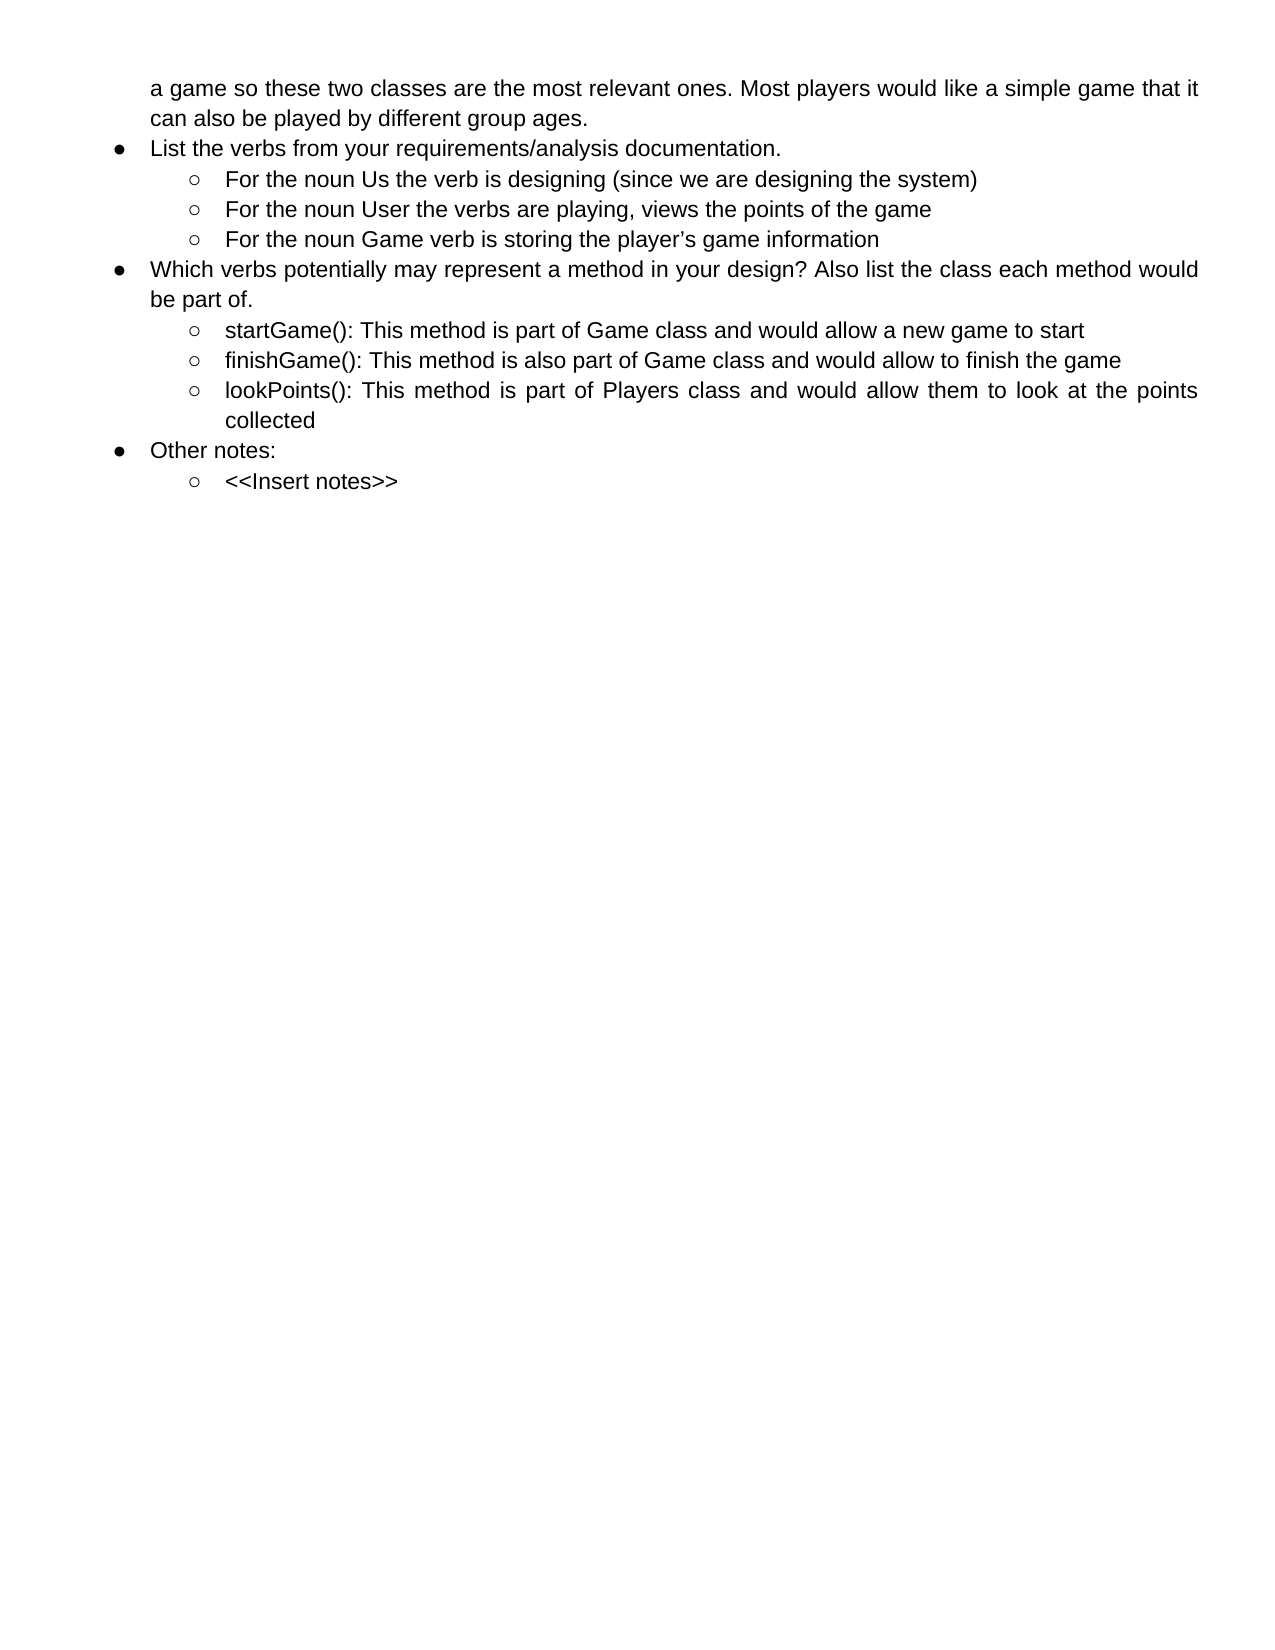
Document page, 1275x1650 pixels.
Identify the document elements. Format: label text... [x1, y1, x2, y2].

list For the noun Us the verb is designing (since we are designing the system) [187, 166, 1200, 192]
list For the noun User the verbs are playing, views the points of the game [187, 196, 1200, 222]
list For the noun Game verb is storing the player’s game information [187, 226, 1200, 252]
list Which verbs potentially may represent a method in your design? Also list the class each method would be part of. [112, 256, 1200, 313]
list finishGame(): This method is also part of Game class and would allow to finish the game [187, 347, 1200, 373]
list lookPoints(): This method is part of Players class and would allow them to look at the points collected [187, 377, 1200, 434]
list Other notes: [112, 437, 1200, 464]
list startGame(): This method is part of Game class and would allow a new game to start [187, 317, 1200, 343]
list <<Insert notes>> [187, 468, 1200, 494]
list List the verbs from your requirements/analysis documentation. [112, 135, 1200, 162]
